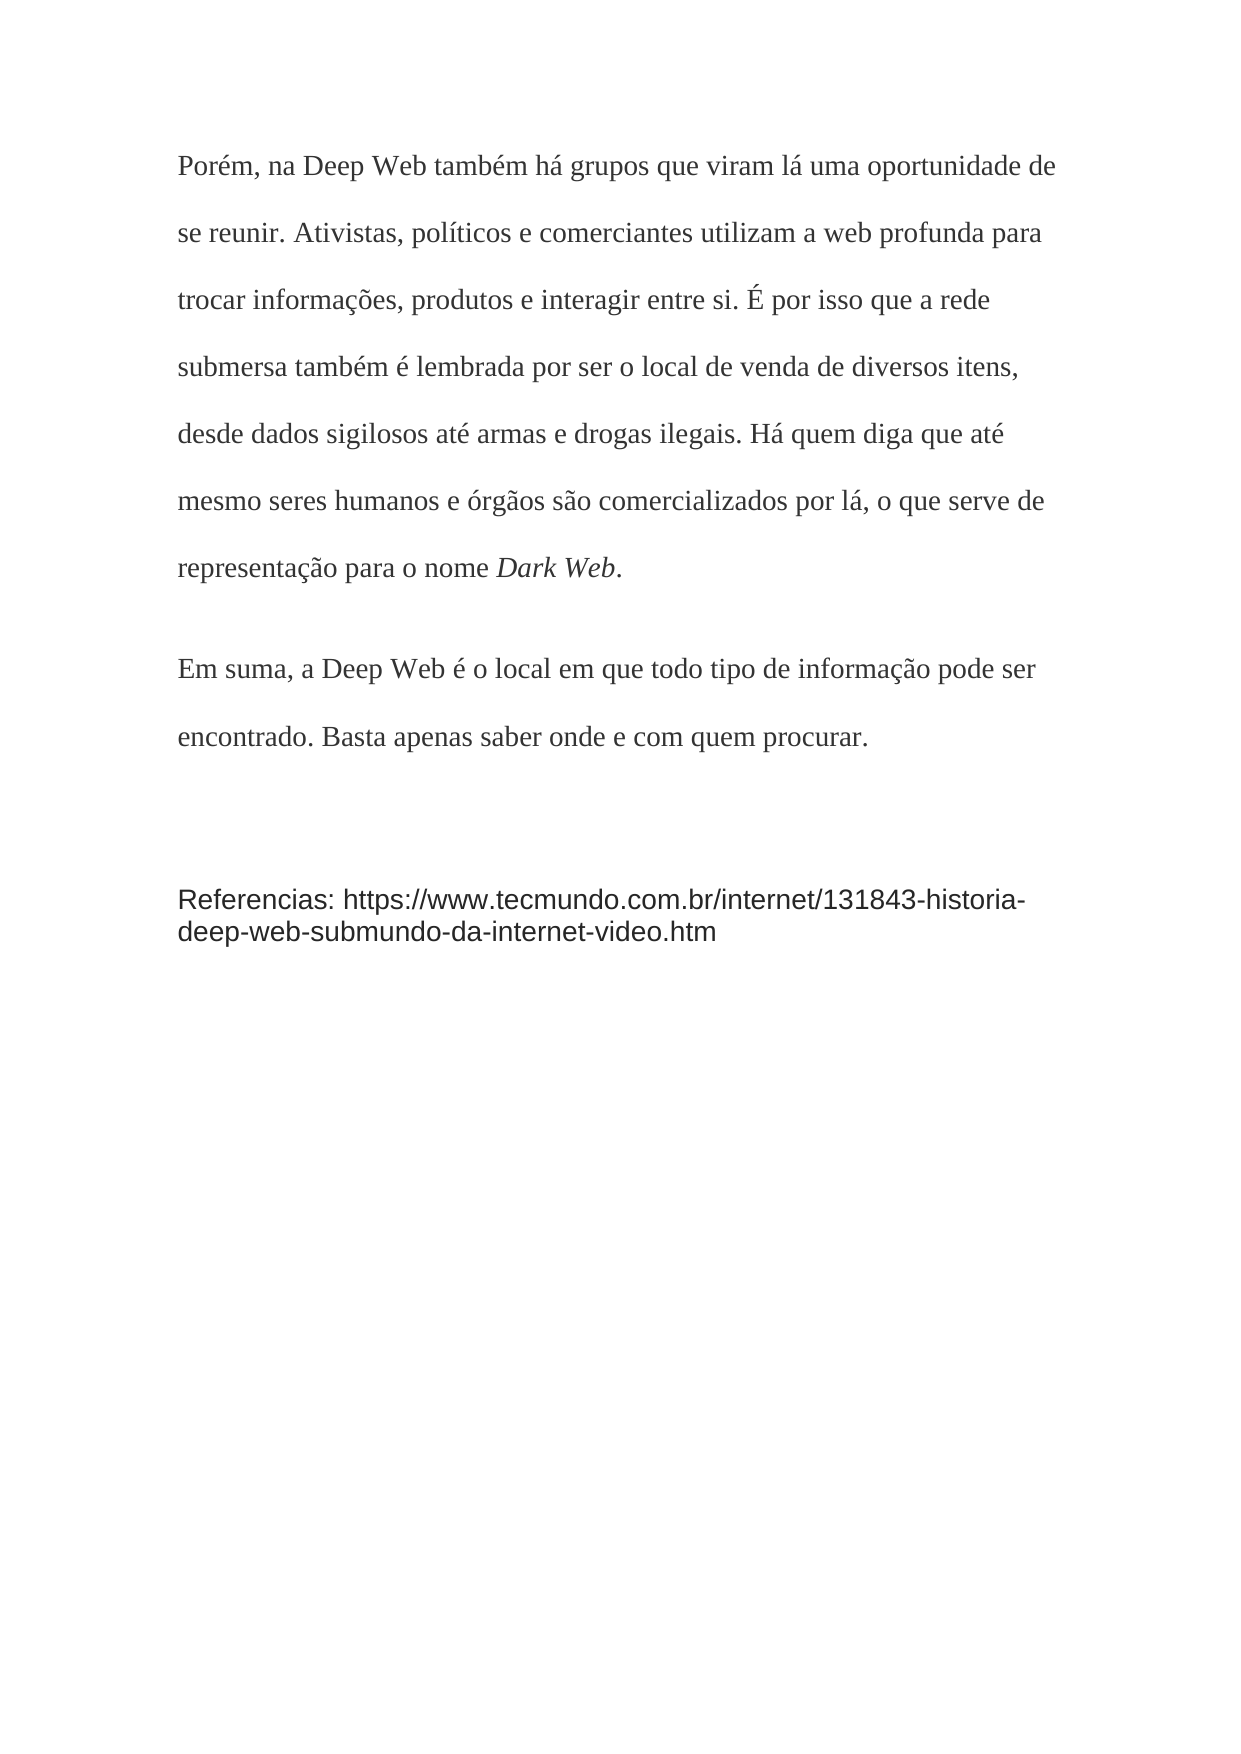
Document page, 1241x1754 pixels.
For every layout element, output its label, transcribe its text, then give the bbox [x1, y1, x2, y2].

text Referencias: https://www.tecmundo.com.br/internet/131843-historia-deep-web-submundo-da-internet-video.htm [177, 883, 1063, 948]
text Porém, na Deep Web também há grupos que viram lá uma oportunidade de se reunir. Ativistas, políticos e comerciantes utilizam a web profunda para trocar informações, produtos e interagir entre si. É por isso que a rede submersa também é lembrada por ser o local de venda de diversos itens, desde dados sigilosos até armas e drogas ilegais. Há quem diga que até mesmo seres humanos e órgãos são comercializados por lá, o que serve de representação para o nome Dark Web. [177, 148, 1063, 584]
text Em suma, a Deep Web é o local em que todo tipo de informação pode ser encontrado. Basta apenas saber onde e com quem procurar. [177, 652, 1063, 752]
